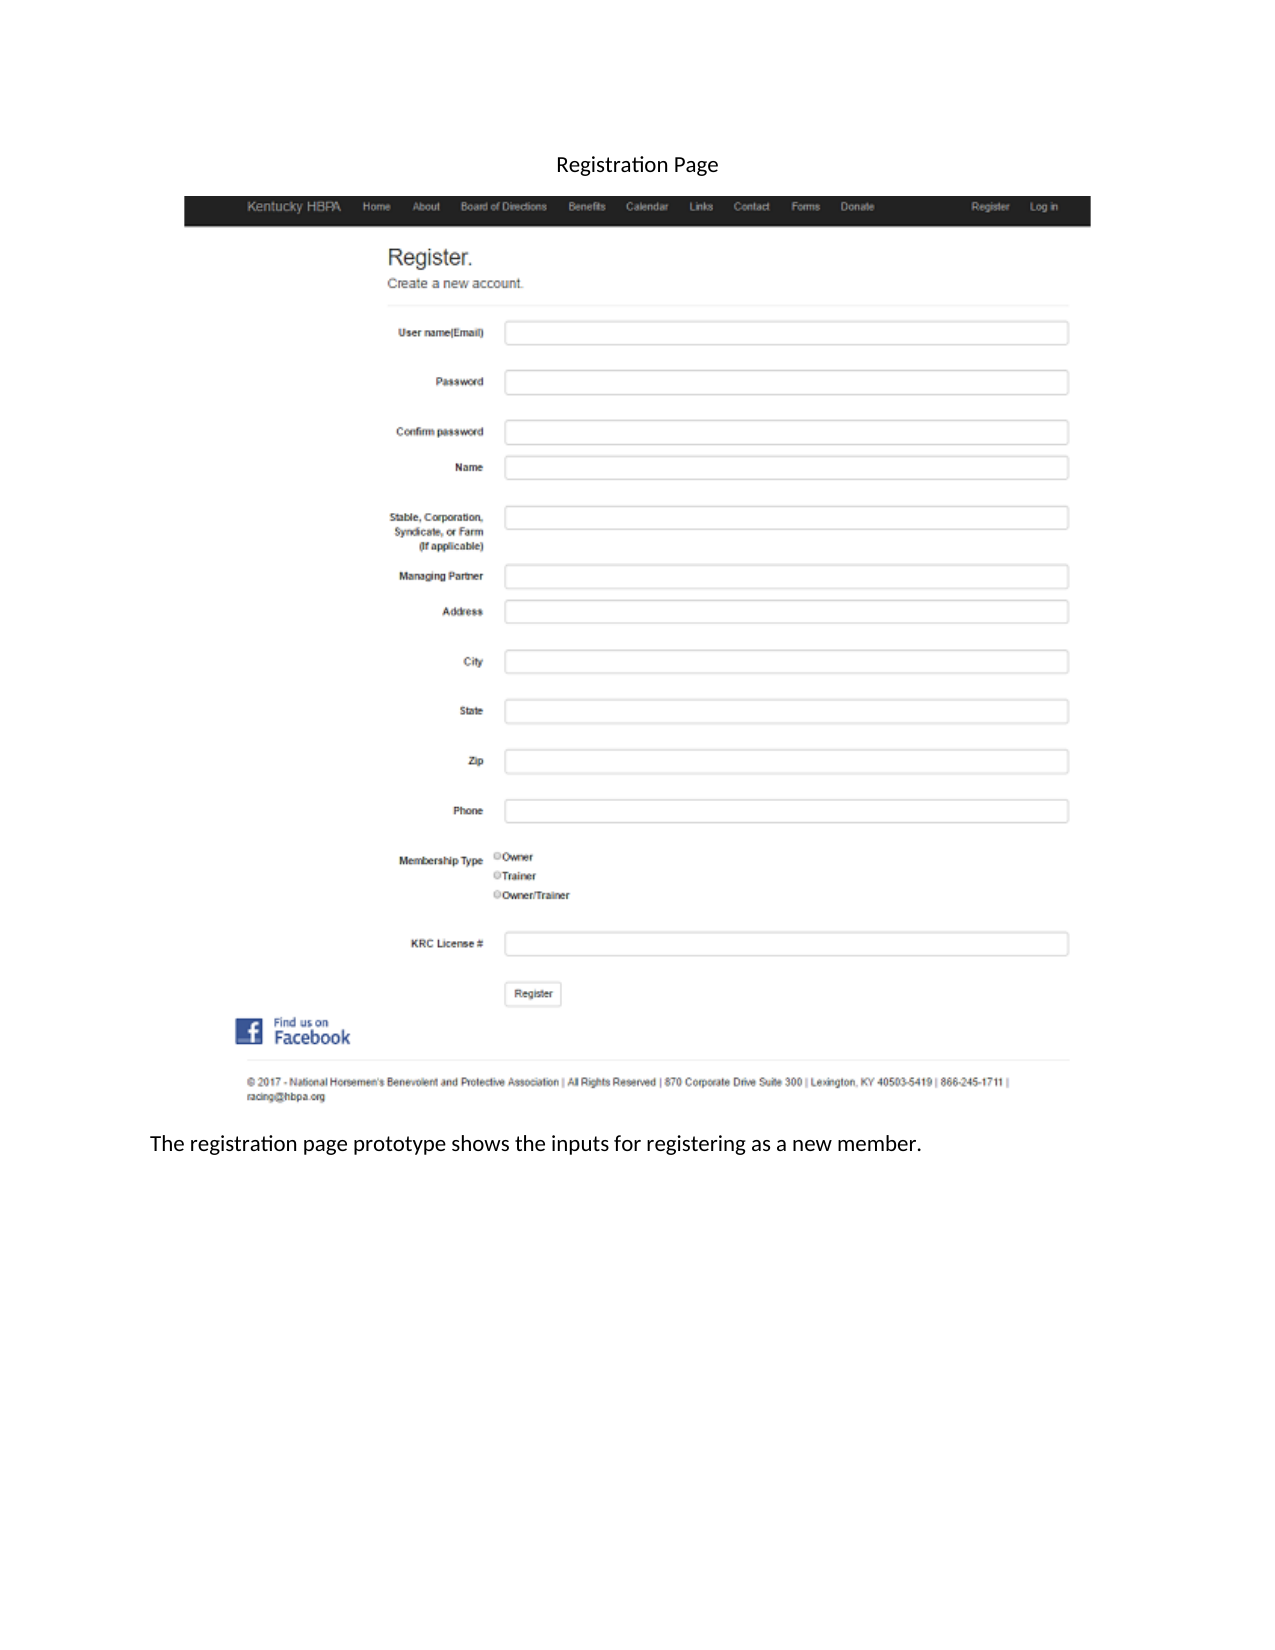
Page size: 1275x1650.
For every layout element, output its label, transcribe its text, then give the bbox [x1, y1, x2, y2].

picture [184, 196, 1091, 1111]
text The registration page prototype shows the inputs for registering as a new member. [150, 1129, 1125, 1158]
text Registration Page [150, 150, 1125, 178]
